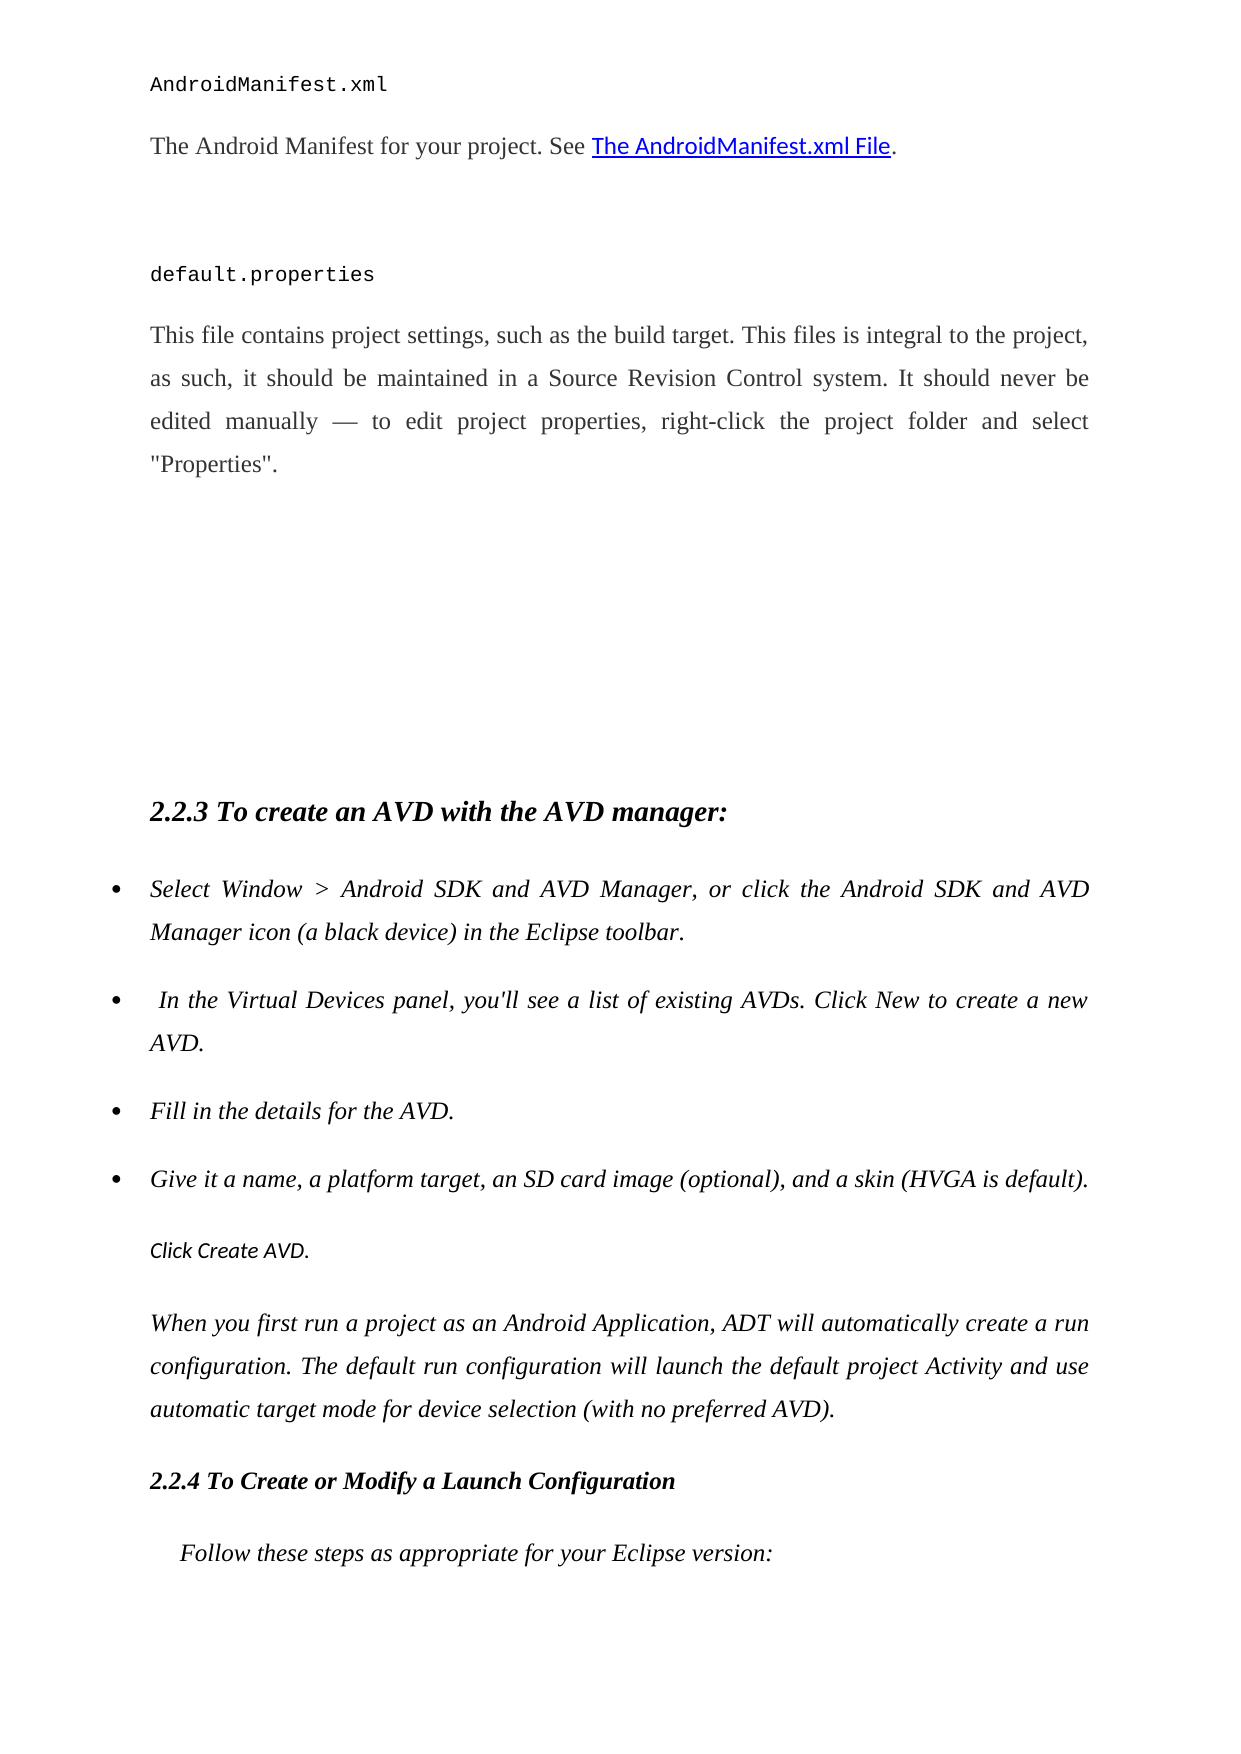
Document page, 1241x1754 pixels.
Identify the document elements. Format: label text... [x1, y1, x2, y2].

text The Android Manifest for your project. See The AndroidManifest.xml File. [150, 130, 1090, 161]
text 2.2.3 To create an AVD with the AVD manager: [150, 794, 1090, 828]
text When you first run a project as an Android Application, ADT will automatically create a run configuration. The default run configuration will launch the default project Activity and use automatic target mode for device selection (with no preferred AVD). [150, 1308, 1090, 1423]
text AndroidManifest.xml [150, 74, 1090, 98]
text 2.2.4 To Create or Modify a Launch Configuration [150, 1466, 1090, 1495]
list Fill in the details for the AVD. [112, 1096, 1090, 1125]
list Give it a name, a platform target, an SD card image (optional), and a skin (HVGA is default). [112, 1164, 1090, 1193]
list In the Virtual Devices panel, you'll see a list of existing AVDs. Click New to create a new AVD. [112, 985, 1090, 1057]
text This file contains project settings, such as the build target. This files is integral to the project, as such, it should be maintained in a Source Revision Control system. It should never be edited manually — to edit project properties, right-click the project folder and select "Properties". [150, 320, 1090, 478]
text default.properties [150, 264, 1090, 287]
text Follow these steps as appropriate for your Eclipse version: [150, 1538, 1090, 1567]
list Select Window > Android SDK and AVD Manager, or click the Android SDK and AVD Manager icon (a black device) in the Eclipse toolbar. [112, 874, 1090, 946]
text Click Create AVD. [150, 1237, 1090, 1264]
